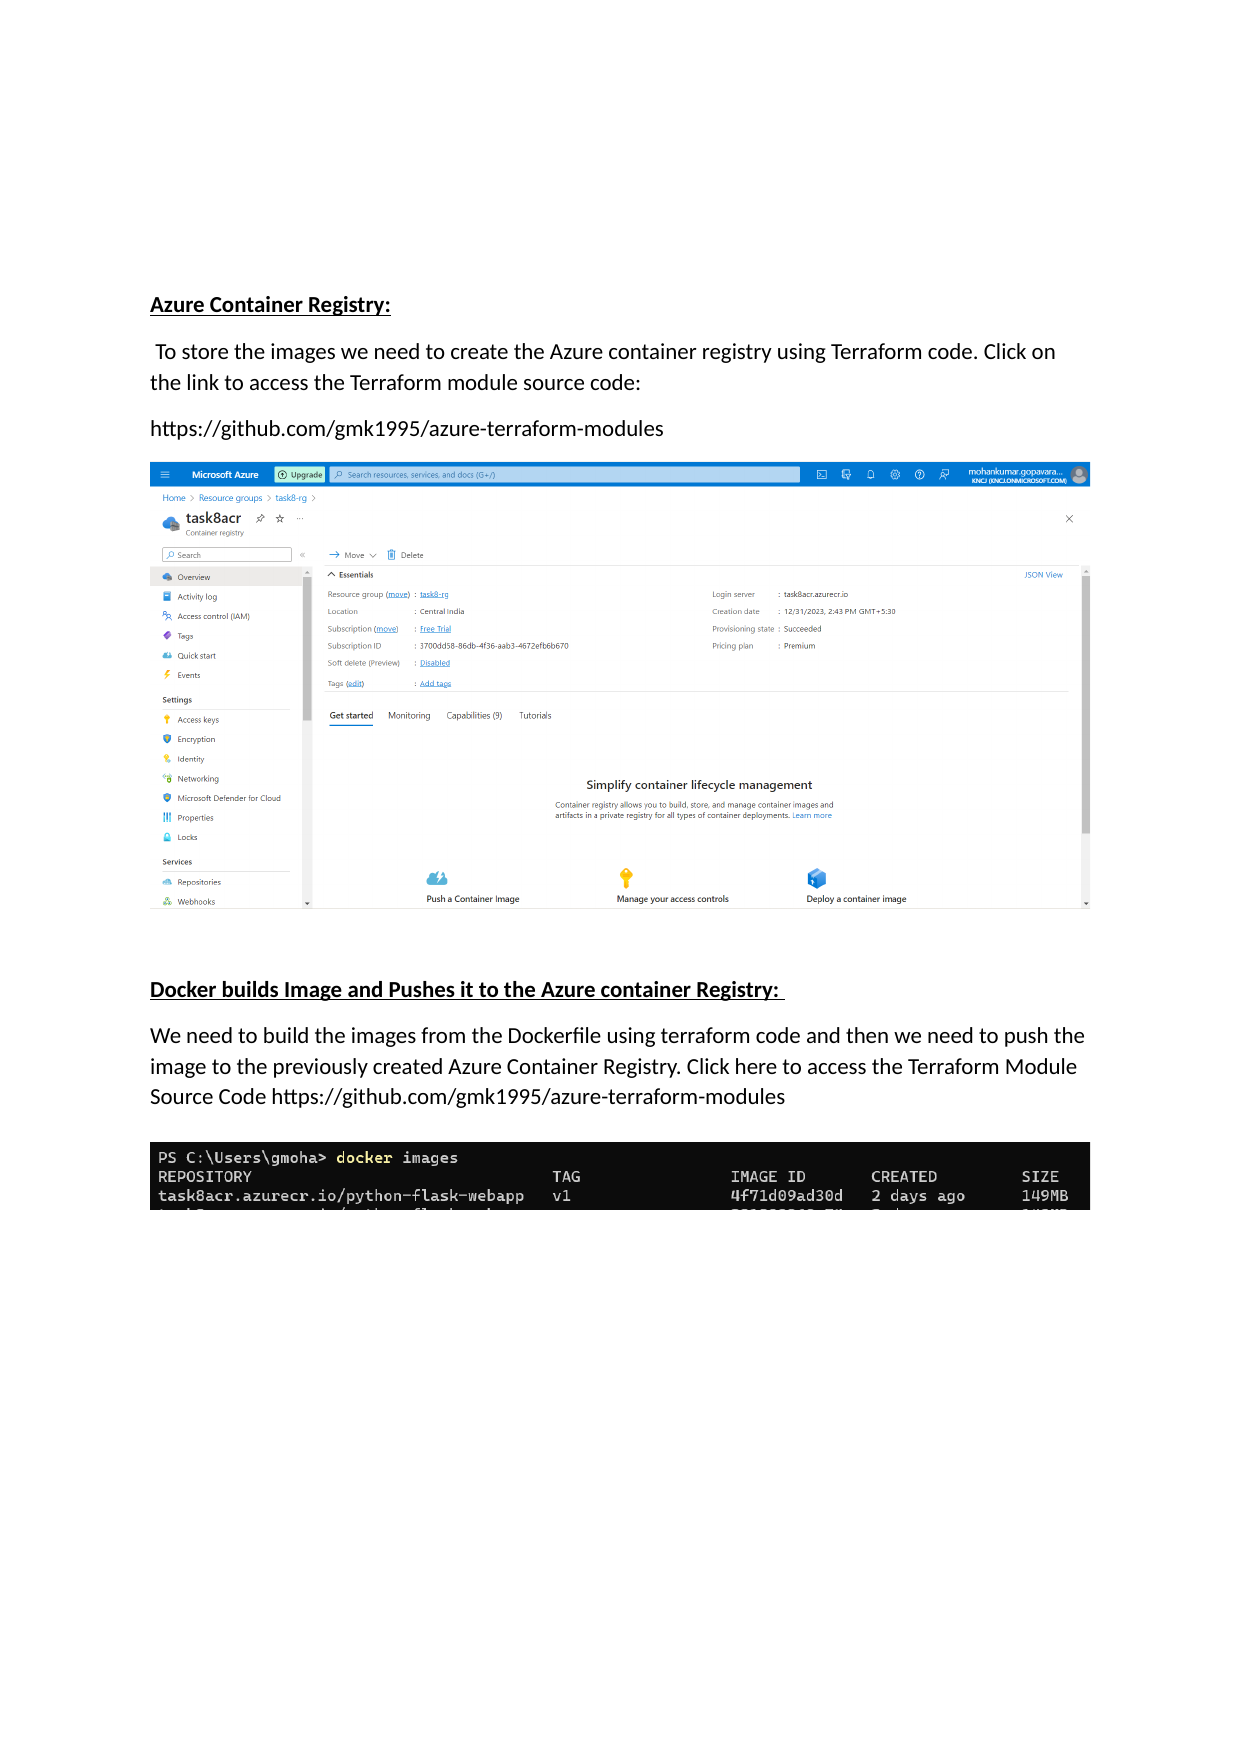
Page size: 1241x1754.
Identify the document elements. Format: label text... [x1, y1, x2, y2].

text Azure Container Registry: [150, 291, 1090, 319]
text We need to build the images from the Dockerfile using terraform code and then we need to push the image to the previously created Azure Container Registry. Click here to access the Terraform Module Source Code https://github.com/gmk1995/azure-terraform-modules [150, 1022, 1090, 1142]
text Docker builds Image and Pushes it to the Azure container Registry: [150, 975, 1090, 1003]
text To store the images we need to create the Azure container registry using Terraform code. Click on the link to access the Terraform module source code: [150, 337, 1090, 396]
text https://github.com/gmk1995/azure-terraform-modules [150, 414, 1090, 443]
picture [150, 1142, 1091, 1210]
picture [150, 461, 1091, 909]
